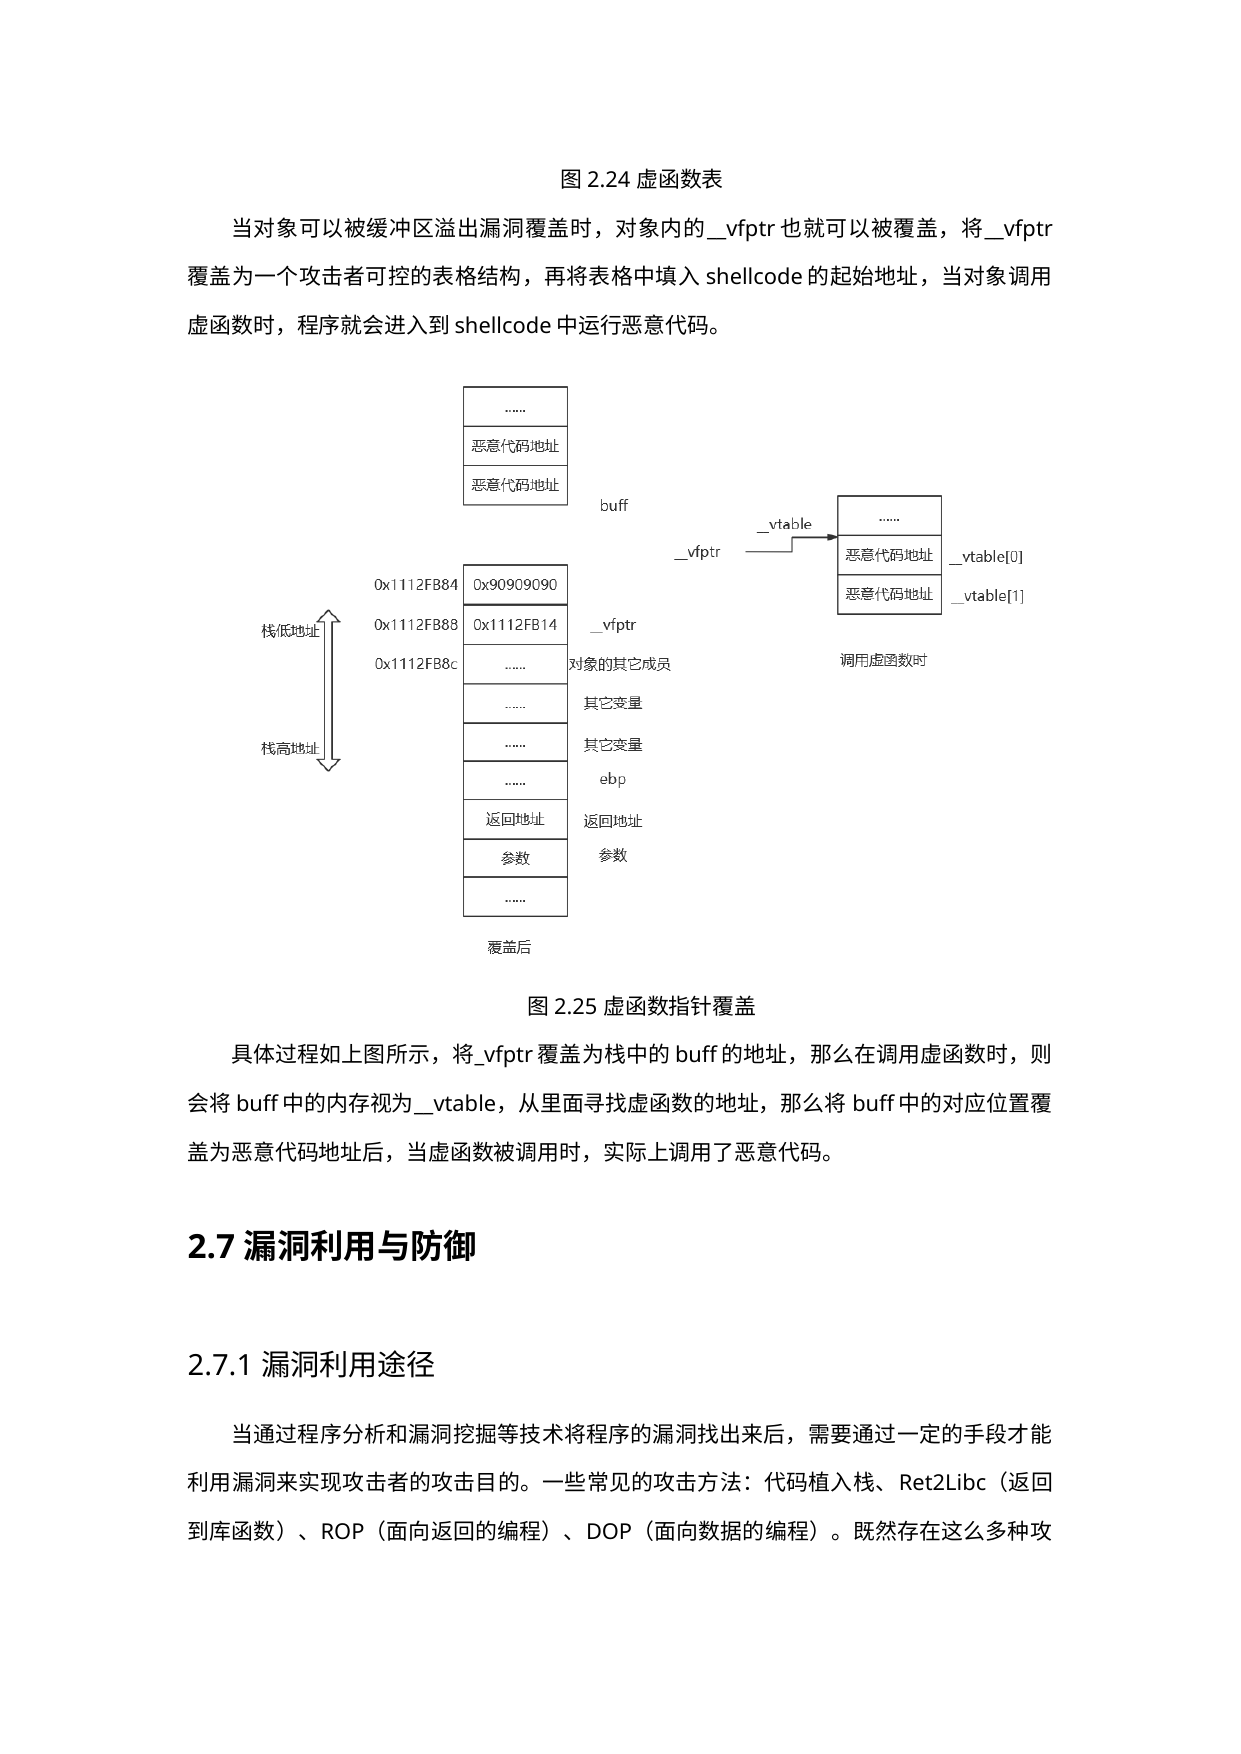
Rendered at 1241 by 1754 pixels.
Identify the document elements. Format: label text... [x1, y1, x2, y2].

text 具体过程如上图所示，将_vfptr覆盖为栈中的buff的地址，那么在调用虚函数时，则会将buff中的内存视为__vtable，从里面寻找虚函数的地址，那么将buff中的对应位置覆盖为恶意代码地址后，当虚函数被调用时，实际上调用了恶意代码。 [187, 1037, 1053, 1167]
picture [250, 356, 1040, 967]
text 图2.25 虚函数指针覆盖 [187, 988, 1053, 1021]
text 当对象可以被缓冲区溢出漏洞覆盖时，对象内的__vfptr也就可以被覆盖，将__vfptr覆盖为一个攻击者可控的表格结构，再将表格中填入shellcode的起始地址，当对象调用虚函数时，程序就会进入到shellcode中运行恶意代码。 [187, 210, 1053, 340]
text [187, 1416, 1053, 1546]
subtitle 2.7 漏洞利用与防御 [187, 1212, 1053, 1277]
text 图2.24 虚函数表 [187, 162, 1053, 194]
subtitle 2.7.1 漏洞利用途径 [187, 1330, 1053, 1395]
